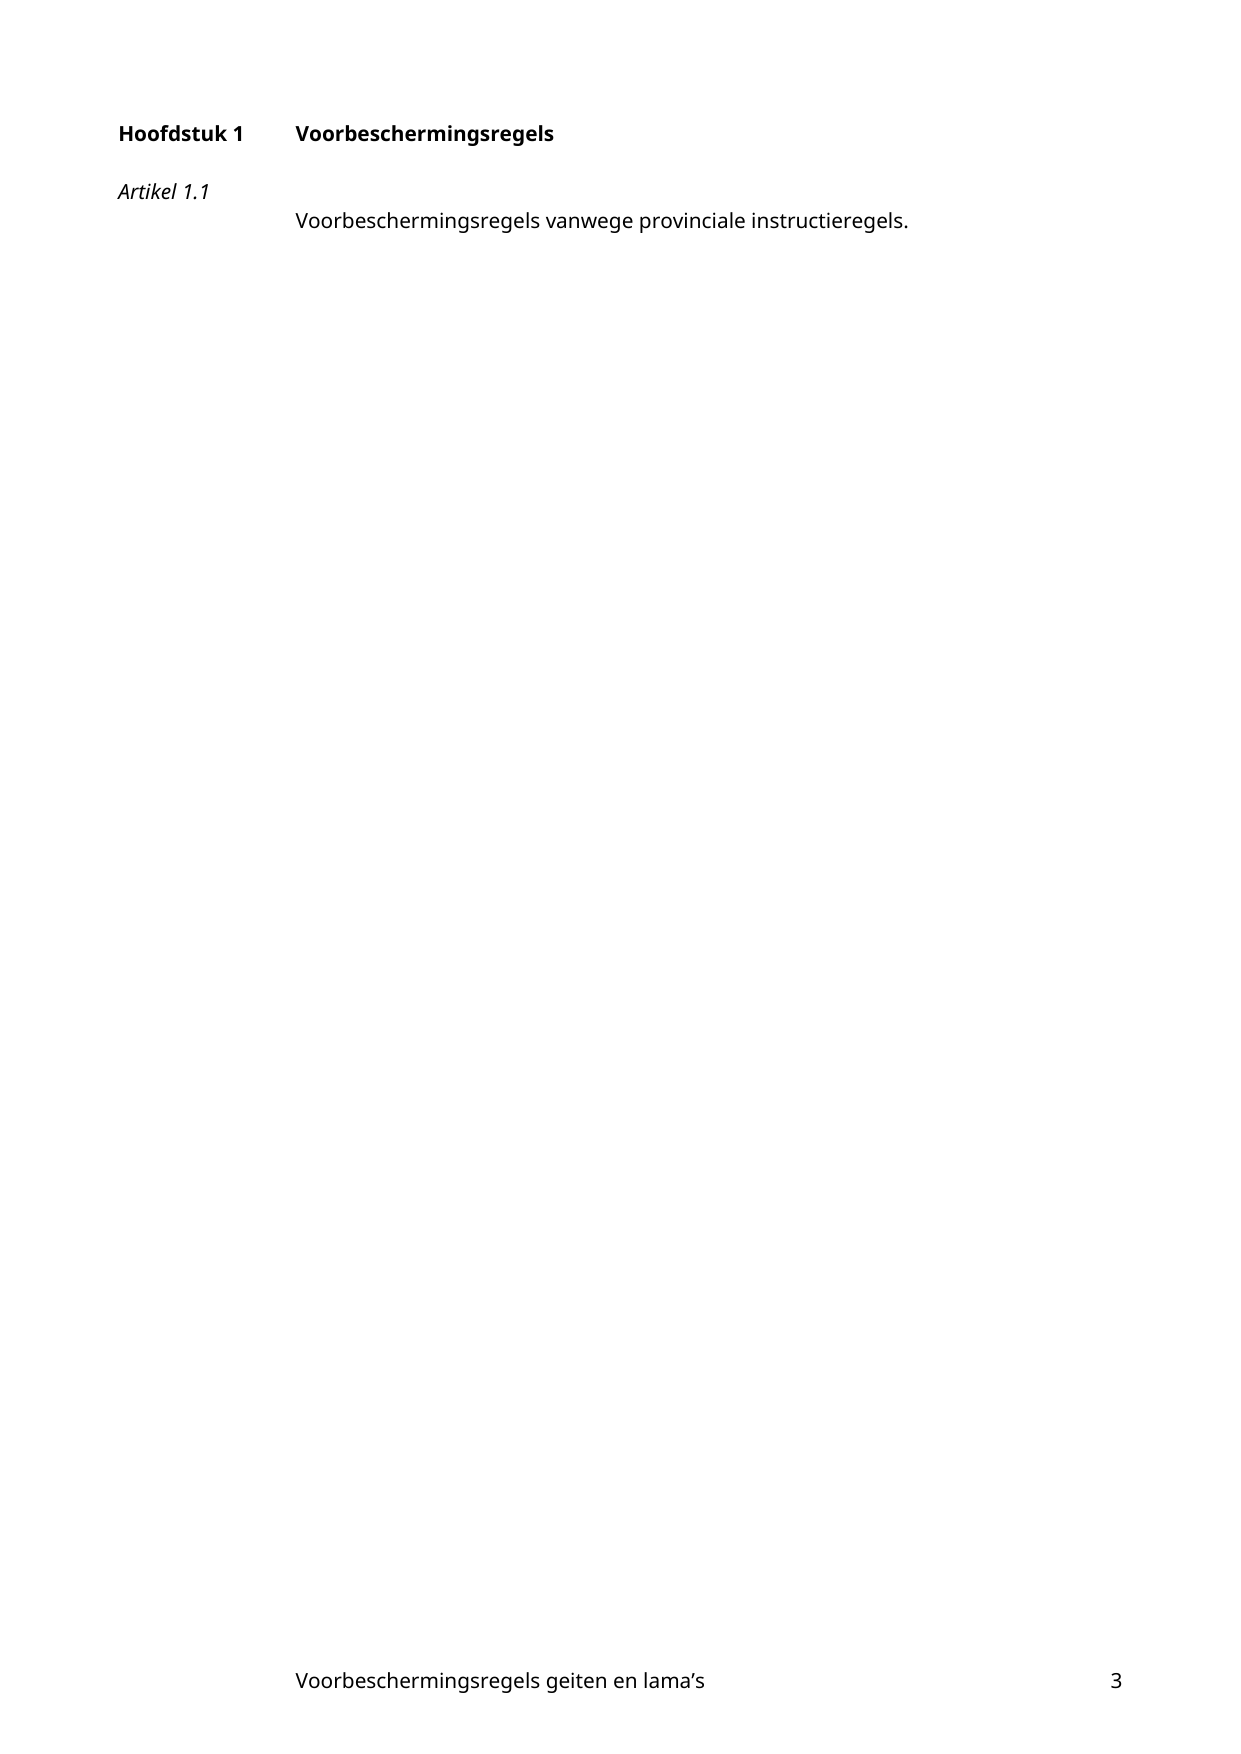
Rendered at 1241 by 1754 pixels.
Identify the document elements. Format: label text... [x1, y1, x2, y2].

subtitle Hoofdstuk 1 Voorbeschermingsregels [118, 118, 1122, 147]
text Voorbeschermingsregels vanwege provinciale instructieregels. [295, 206, 1122, 235]
subtitle Artikel 1.1 [118, 176, 1122, 206]
